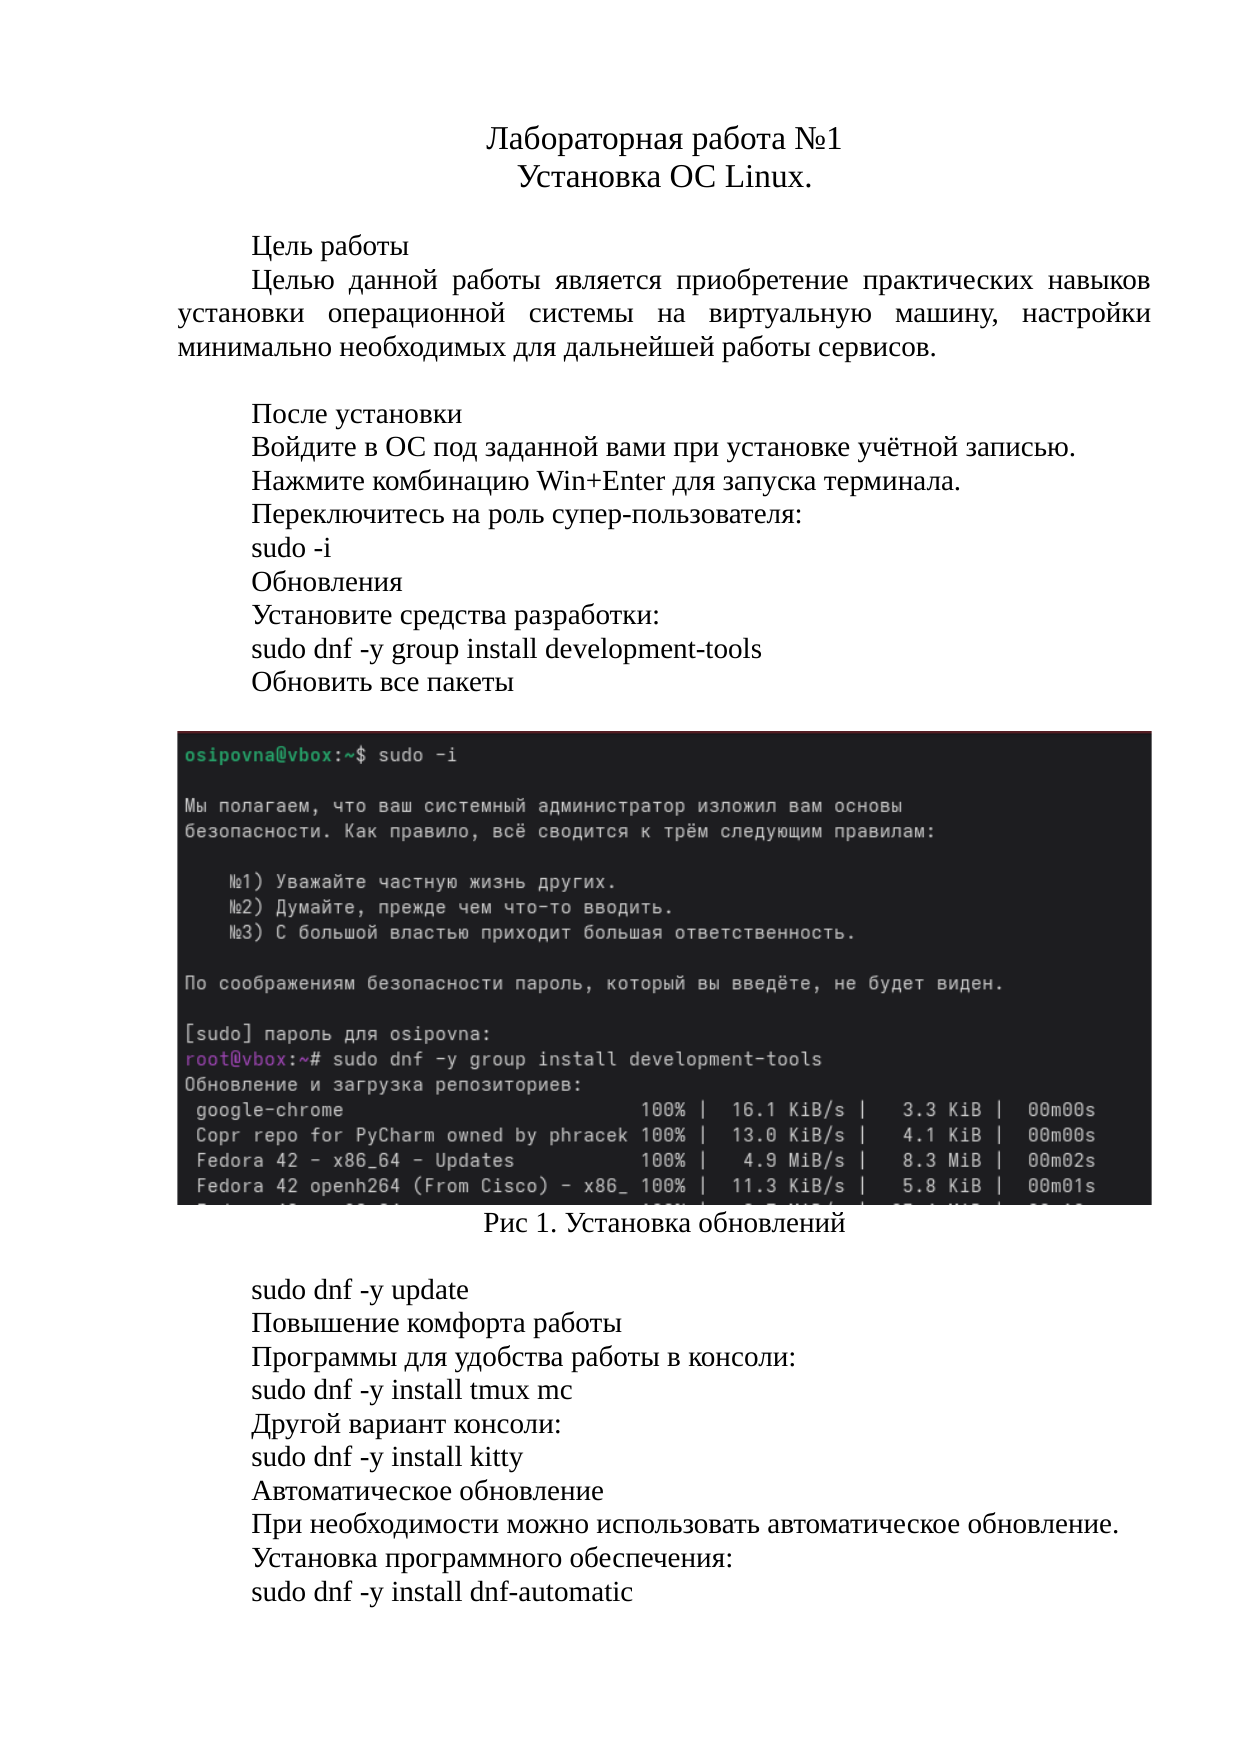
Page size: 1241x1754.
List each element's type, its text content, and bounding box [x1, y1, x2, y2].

text Целью данной работы является приобретение практических навыков установки операционной системы на виртуальную машину, настройки минимально необходимых для дальнейшей работы сервисов. [177, 262, 1152, 362]
text Рис 1. Установка обновлений [177, 1205, 1152, 1238]
text Цель работы [177, 228, 1152, 262]
text Войдите в ОС под заданной вами при установке учётной записью. [177, 429, 1152, 463]
text Повышение комфорта работы [177, 1305, 1152, 1339]
text sudo dnf -y update [177, 1272, 1152, 1305]
text Автоматическое обновление [177, 1473, 1152, 1507]
text sudo dnf -y group install development-tools [177, 631, 1152, 664]
text Программы для удобства работы в консоли: [177, 1339, 1152, 1372]
text Обновить все пакеты [177, 664, 1152, 698]
text Обновления [177, 564, 1152, 597]
text Другой вариант консоли: [177, 1406, 1152, 1439]
text При необходимости можно использовать автоматическое обновление. [177, 1507, 1152, 1540]
text Установка программного обеспечения: [177, 1540, 1152, 1574]
picture [177, 731, 1152, 1205]
text sudo dnf -y install kitty [177, 1439, 1152, 1473]
text sudo dnf -y install tmux mc [177, 1372, 1152, 1406]
text Нажмите комбинацию Win+Enter для запуска терминала. [177, 463, 1152, 497]
text Установка ОС Linux. [177, 156, 1152, 195]
text Установите средства разработки: [177, 597, 1152, 631]
text Переключитесь на роль супер-пользователя: [177, 497, 1152, 530]
text После установки [177, 396, 1152, 429]
text sudo -i [177, 530, 1152, 564]
text Лабораторная работа №1 [177, 118, 1152, 156]
text sudo dnf -y install dnf-automatic [177, 1574, 1152, 1607]
